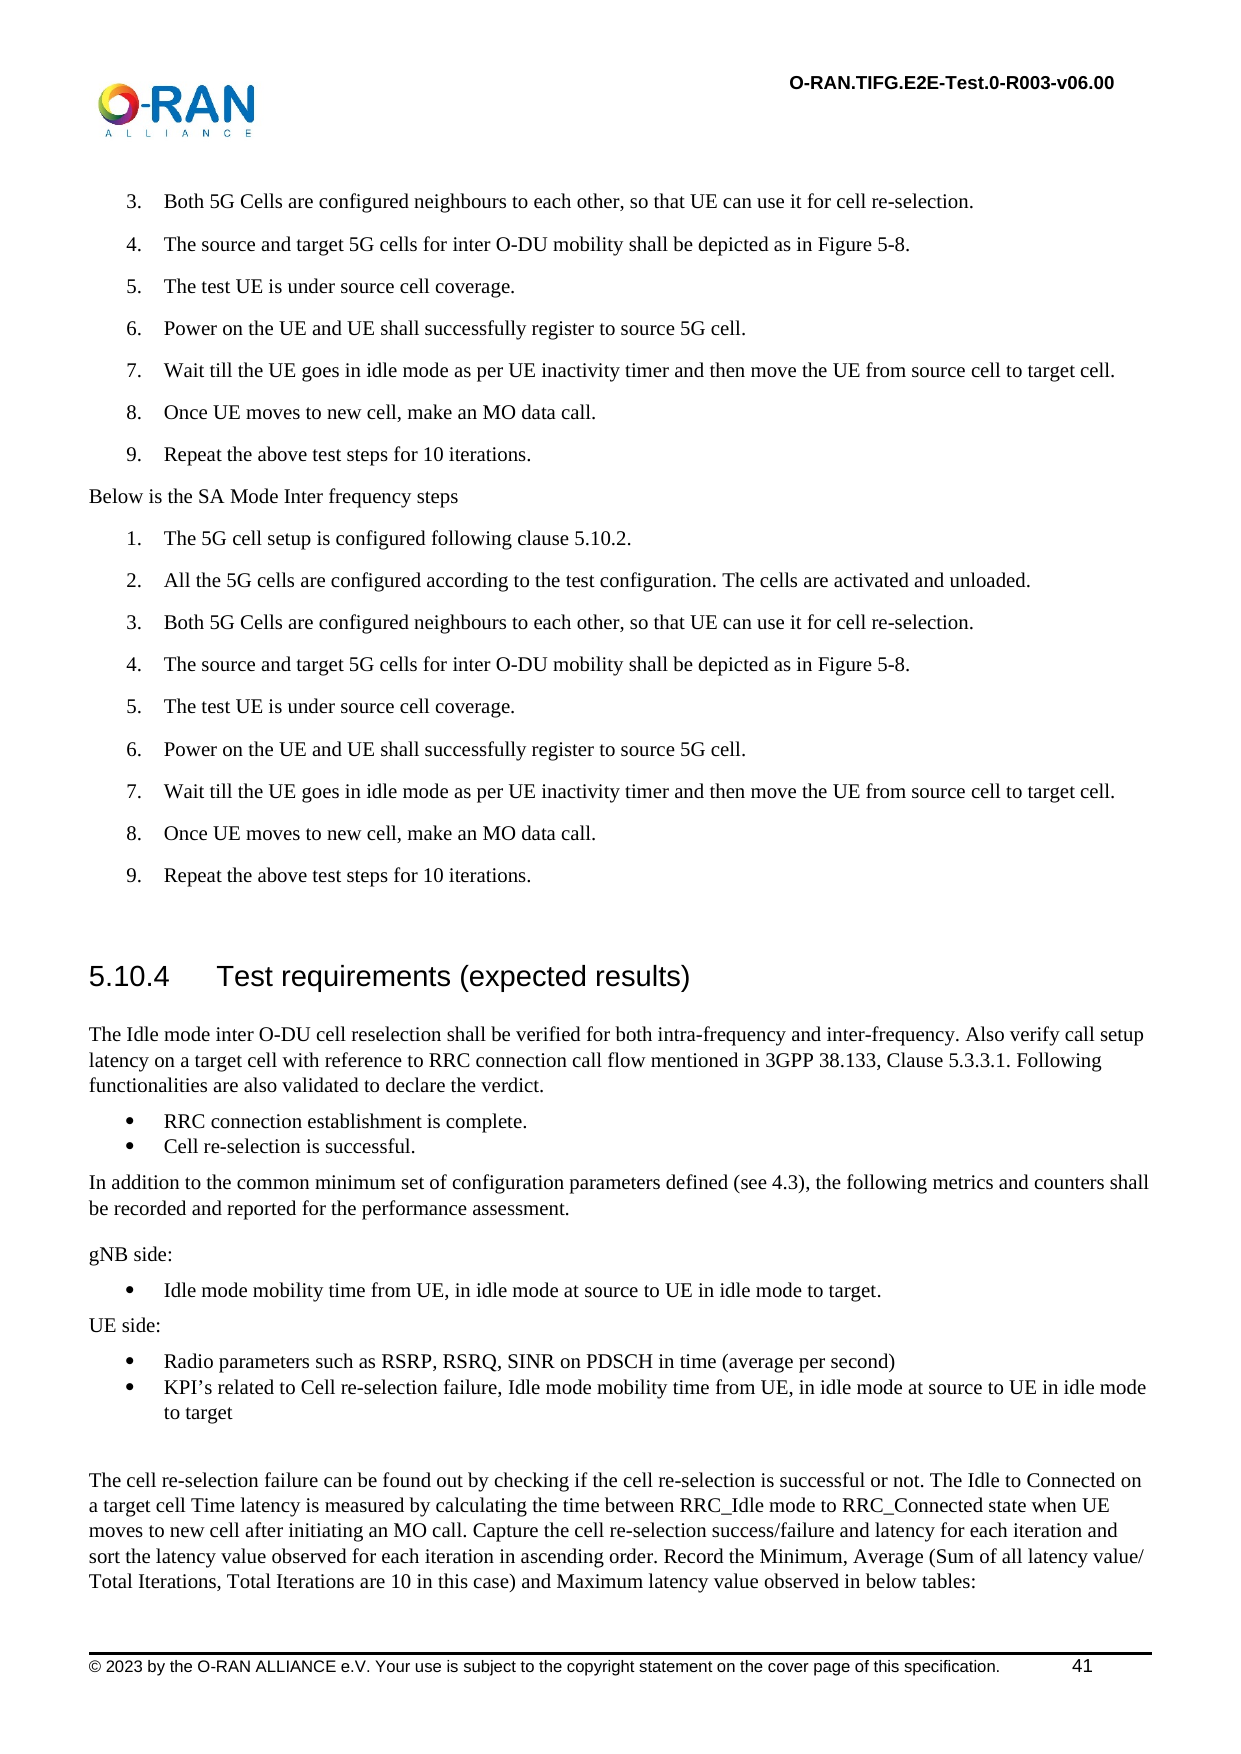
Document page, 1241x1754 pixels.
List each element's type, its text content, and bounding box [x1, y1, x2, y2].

list Once UE moves to new cell, make an MO data call. [126, 821, 1152, 845]
list The source and target 5G cells for inter O-DU mobility shall be depicted as in Figure 5-8. [126, 652, 1152, 676]
list Idle mode mobility time from UE, in idle mode at source to UE in idle mode to target. [126, 1278, 1152, 1302]
picture [88, 70, 268, 148]
text gNB side: [89, 1242, 1152, 1266]
list Wait till the UE goes in idle mode as per UE inactivity timer and then move the UE from source cell to target cell. [126, 779, 1152, 803]
list Power on the UE and UE shall successfully register to source 5G cell. [126, 316, 1152, 340]
text UE side: [89, 1313, 1152, 1337]
list All the 5G cells are configured according to the test configuration. The cells are activated and unloaded. [126, 568, 1152, 592]
list The test UE is under source cell coverage. [126, 274, 1152, 298]
list KPI’s related to Cell re-selection failure, Idle mode mobility time from UE, in idle mode at source to UE in idle mode to target [126, 1375, 1152, 1424]
list Both 5G Cells are configured neighbours to each other, so that UE can use it for cell re-selection. [126, 610, 1152, 634]
list Radio parameters such as RSRP, RSRQ, SINR on PDSCH in time (average per second) [126, 1349, 1152, 1373]
list The test UE is under source cell coverage. [126, 694, 1152, 718]
list Repeat the above test steps for 10 iterations. [126, 442, 1152, 466]
subtitle Test requirements (expected results) [89, 959, 1152, 993]
list The 5G cell setup is configured following clause 5.10.2. [126, 526, 1152, 550]
text In addition to the common minimum set of configuration parameters defined (see 4.3), the following metrics and counters shall be recorded and reported for the performance assessment. [89, 1170, 1152, 1219]
list Cell re-selection is successful. [126, 1134, 1152, 1158]
text Below is the SA Mode Inter frequency steps [89, 484, 1152, 508]
list Wait till the UE goes in idle mode as per UE inactivity timer and then move the UE from source cell to target cell. [126, 358, 1152, 382]
list The source and target 5G cells for inter O-DU mobility shall be depicted as in Figure 5-8. [126, 232, 1152, 256]
list Repeat the above test steps for 10 iterations. [126, 863, 1152, 887]
list RRC connection establishment is complete. [126, 1109, 1152, 1133]
list Once UE moves to new cell, make an MO data call. [126, 400, 1152, 424]
list Both 5G Cells are configured neighbours to each other, so that UE can use it for cell re-selection. [126, 189, 1152, 213]
text The cell re-selection failure can be found out by checking if the cell re-selection is successful or not. The Idle to Connected on a target cell Time latency is measured by calculating the time between RRC_Idle mode to RRC_Connected state when UE moves to new cell after initiating an MO call. Capture the cell re-selection success/failure and latency for each iteration and sort the latency value observed for each iteration in ascending order. Record the Minimum, Average (Sum of all latency value/ Total Iterations, Total Iterations are 10 in this case) and Maximum latency value observed in below tables: [89, 1468, 1152, 1593]
text The Idle mode inter O-DU cell reselection shall be verified for both intra-frequency and inter-frequency. Also verify call setup latency on a target cell with reference to RRC connection call flow mentioned in 3GPP 38.133, Clause 5.3.3.1. Following functionalities are also validated to declare the verdict. [89, 1022, 1152, 1097]
list Power on the UE and UE shall successfully register to source 5G cell. [126, 737, 1152, 761]
